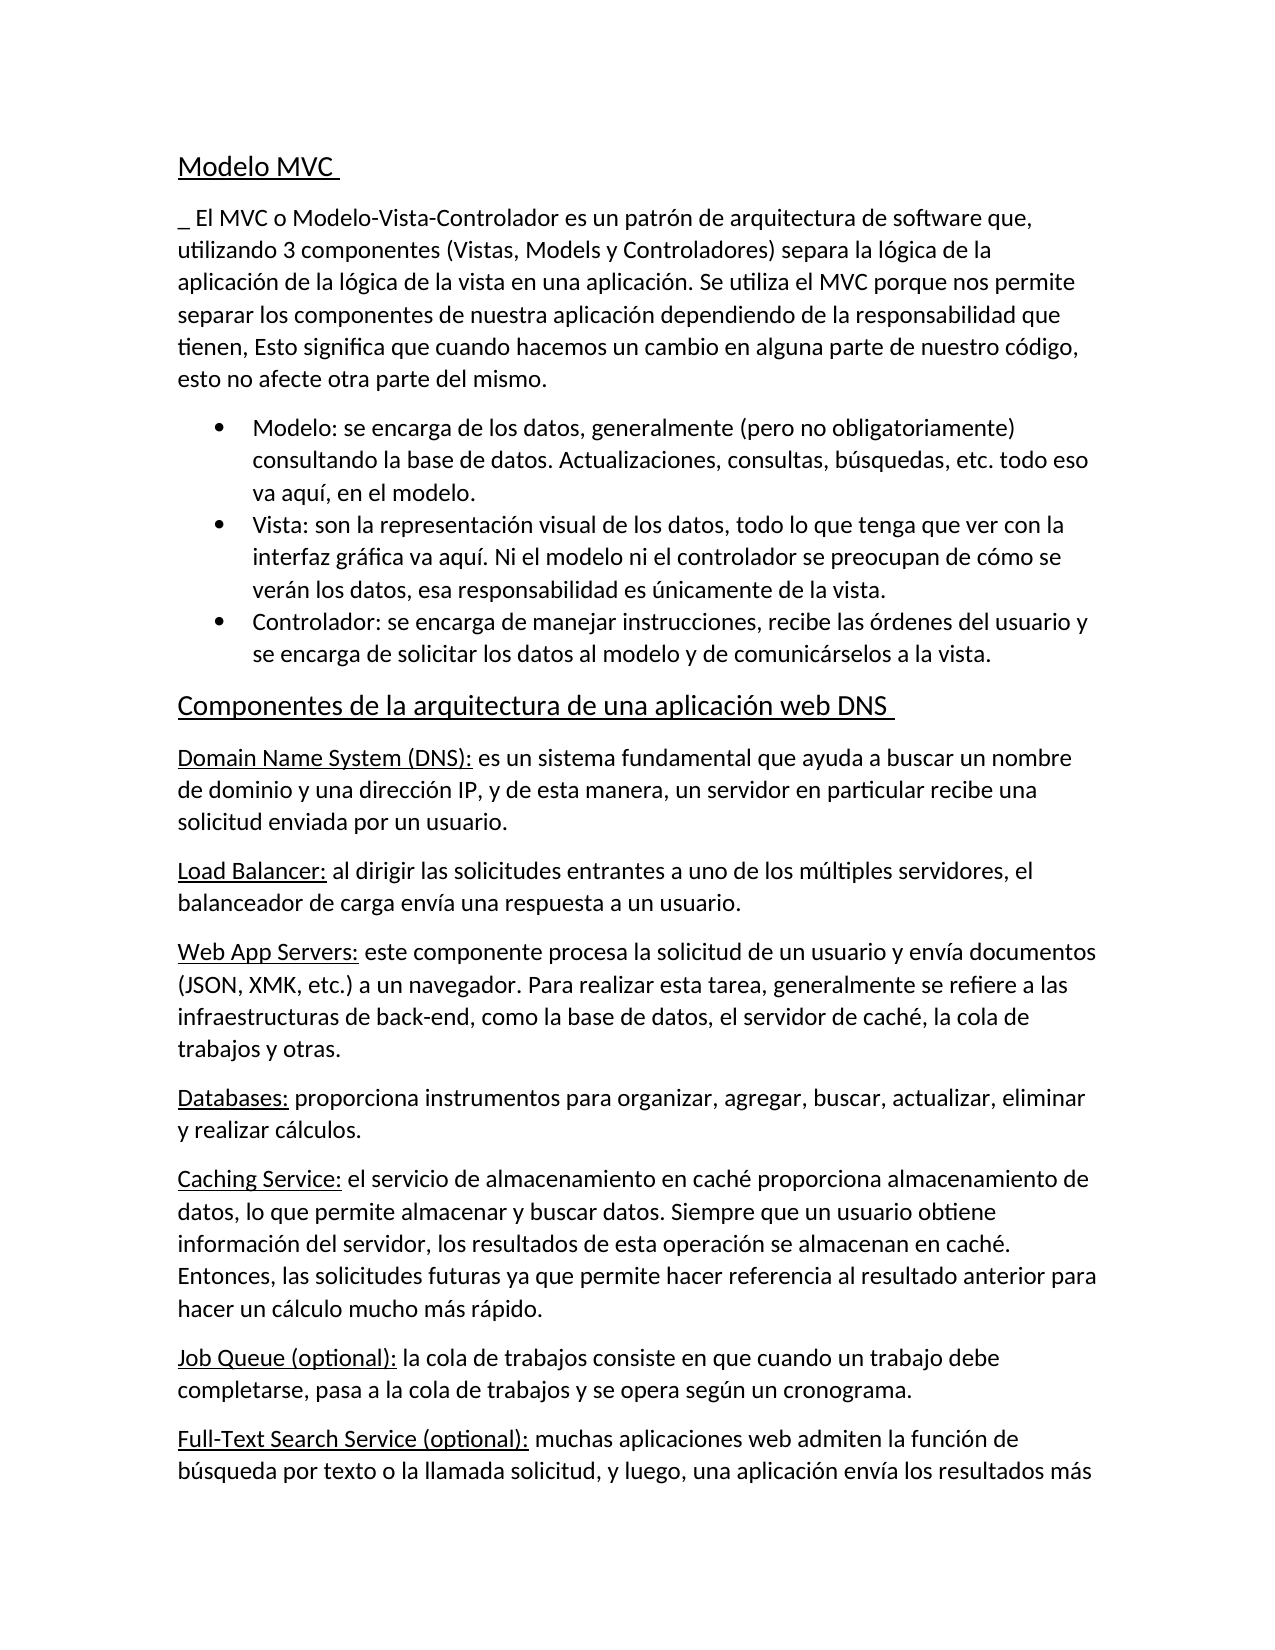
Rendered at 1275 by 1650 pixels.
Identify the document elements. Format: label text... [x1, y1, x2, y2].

list Modelo: se encarga de los datos, generalmente (pero no obligatoriamente) consultando la base de datos. Actualizaciones, consultas, búsquedas, etc. todo eso va aquí, en el modelo. [215, 412, 1098, 507]
text Web App Servers: este componente procesa la solicitud de un usuario y envía documentos (JSON, XMK, etc.) a un navegador. Para realizar esta tarea, generalmente se refiere a las infraestructuras de back-end, como la base de datos, el servidor de caché, la cola de trabajos y otras. [177, 937, 1098, 1064]
list Controlador: se encarga de manejar instrucciones, recibe las órdenes del usuario y se encarga de solicitar los datos al modelo y de comunicárselos a la vista. [215, 606, 1098, 669]
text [177, 1423, 1098, 1486]
text Job Queue (optional): la cola de trabajos consiste en que cuando un trabajo debe completarse, pasa a la cola de trabajos y se opera según un cronograma. [177, 1342, 1098, 1404]
text Load Balancer: al dirigir las solicitudes entrantes a uno de los múltiples servidores, el balanceador de carga envía una respuesta a un usuario. [177, 855, 1098, 918]
text Modelo MVC [177, 148, 1098, 183]
text Caching Service: el servicio de almacenamiento en caché proporciona almacenamiento de datos, lo que permite almacenar y buscar datos. Siempre que un usuario obtiene información del servidor, los resultados de esta operación se almacenan en caché. Entonces, las solicitudes futuras ya que permite hacer referencia al resultado anterior para hacer un cálculo mucho más rápido. [177, 1164, 1098, 1323]
text Componentes de la arquitectura de una aplicación web DNS [177, 687, 1098, 723]
text Databases: proporciona instrumentos para organizar, agregar, buscar, actualizar, eliminar y realizar cálculos. [177, 1082, 1098, 1145]
text _ El MVC o Modelo-Vista-Controlador es un patrón de arquitectura de software que, utilizando 3 componentes (Vistas, Models y Controladores) separa la lógica de la aplicación de la lógica de la vista en una aplicación. Se utiliza el MVC porque nos permite separar los componentes de nuestra aplicación dependiendo de la responsabilidad que tienen, Esto significa que cuando hacemos un cambio en alguna parte de nuestro código, esto no afecte otra parte del mismo. [177, 202, 1098, 394]
text Domain Name System (DNS): es un sistema fundamental que ayuda a buscar un nombre de dominio y una dirección IP, y de esta manera, un servidor en particular recibe una solicitud enviada por un usuario. [177, 742, 1098, 837]
list Vista: son la representación visual de los datos, todo lo que tenga que ver con la interfaz gráfica va aquí. Ni el modelo ni el controlador se preocupan de cómo se verán los datos, esa responsabilidad es únicamente de la vista. [215, 509, 1098, 604]
